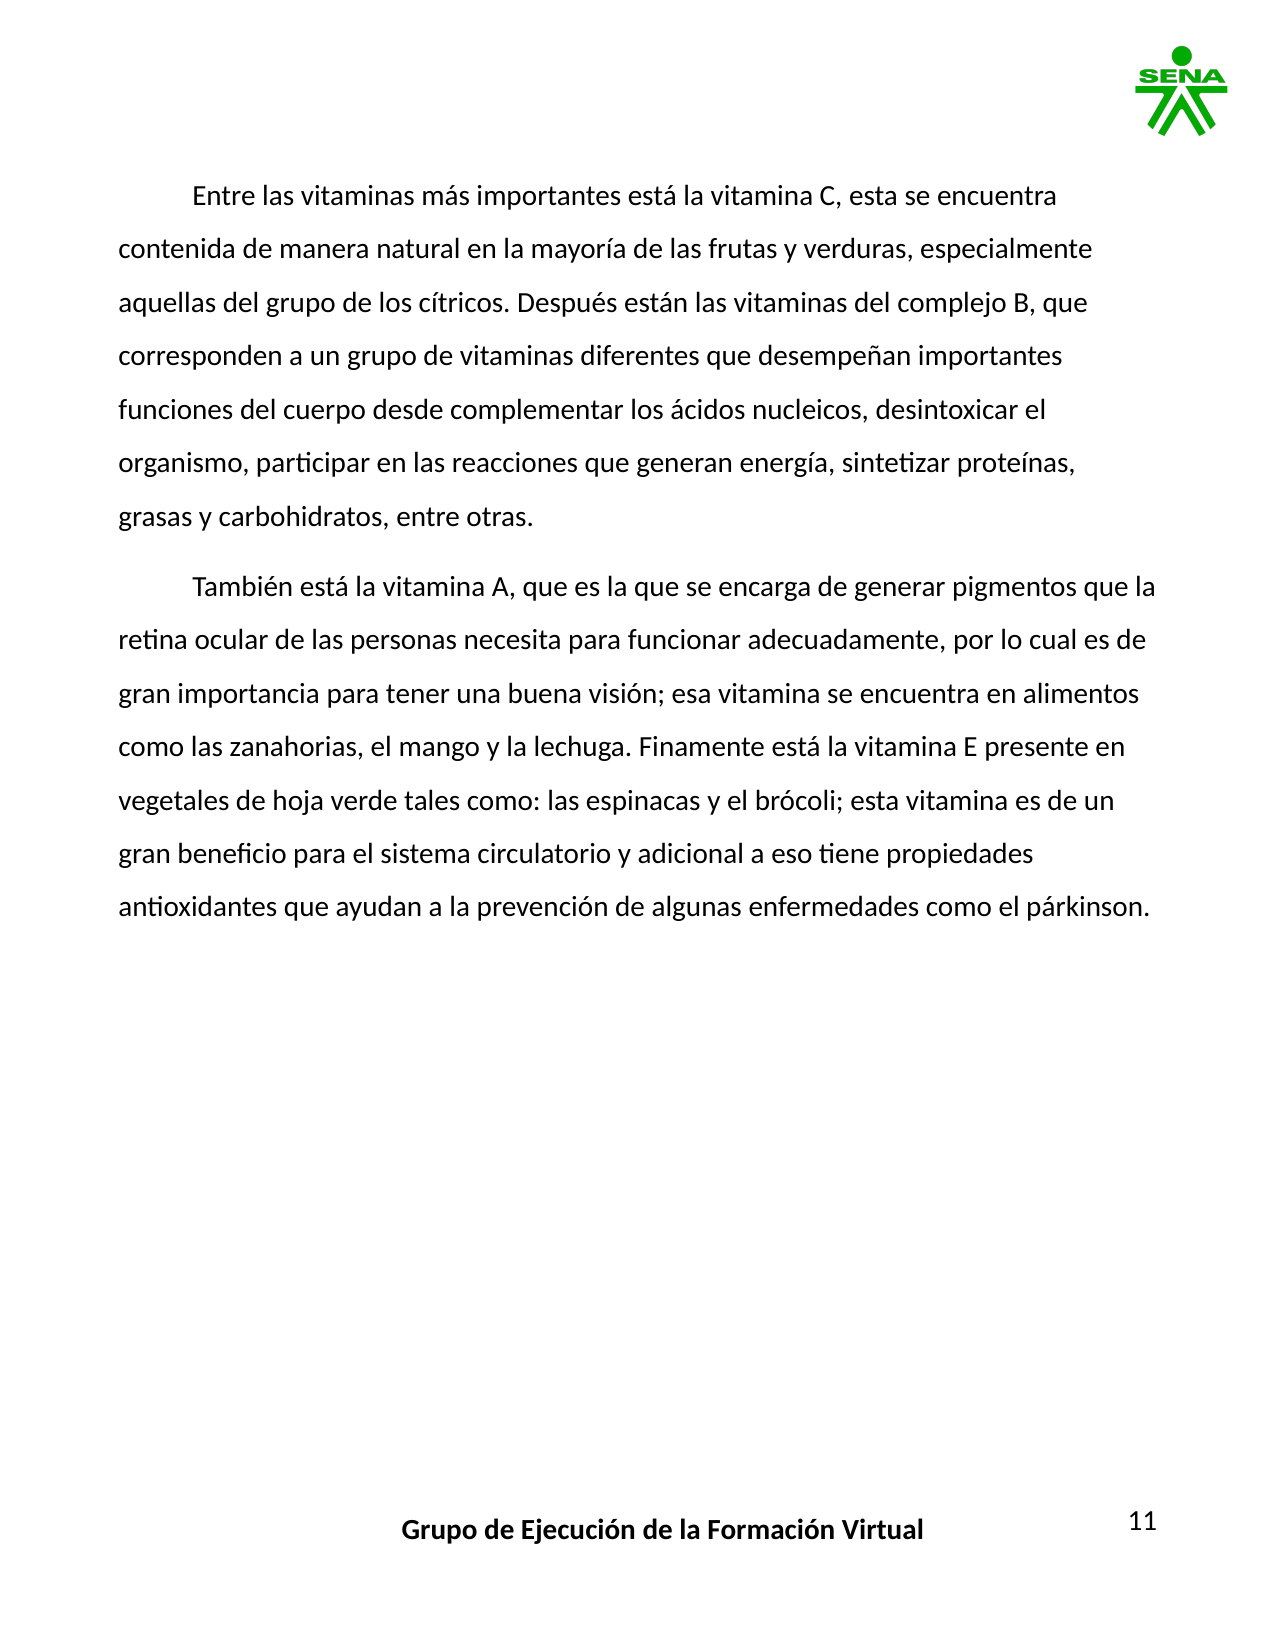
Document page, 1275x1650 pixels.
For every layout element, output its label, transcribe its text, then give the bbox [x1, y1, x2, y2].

text Entre las vitaminas más importantes está la vitamina C, esta se encuentra contenida de manera natural en la mayoría de las frutas y verduras, especialmente aquellas del grupo de los cítricos. Después están las vitaminas del complejo B, que corresponden a un grupo de vitaminas diferentes que desempeñan importantes funciones del cuerpo desde complementar los ácidos nucleicos, desintoxicar el organismo, participar en las reacciones que generan energía, sintetizar proteínas, grasas y carbohidratos, entre otras. [118, 177, 1157, 533]
text También está la vitamina A, que es la que se encarga de generar pigmentos que la retina ocular de las personas necesita para funcionar adecuadamente, por lo cual es de gran importancia para tener una buena visión; esa vitamina se encuentra en alimentos como las zanahorias, el mango y la lechuga. Finamente está la vitamina E presente en vegetales de hoja verde tales como: las espinacas y el brócoli; esta vitamina es de un gran beneficio para el sistema circulatorio y adicional a eso tiene propiedades antioxidantes que ayudan a la prevención de algunas enfermedades como el párkinson. [118, 568, 1157, 924]
picture [1135, 46, 1228, 136]
